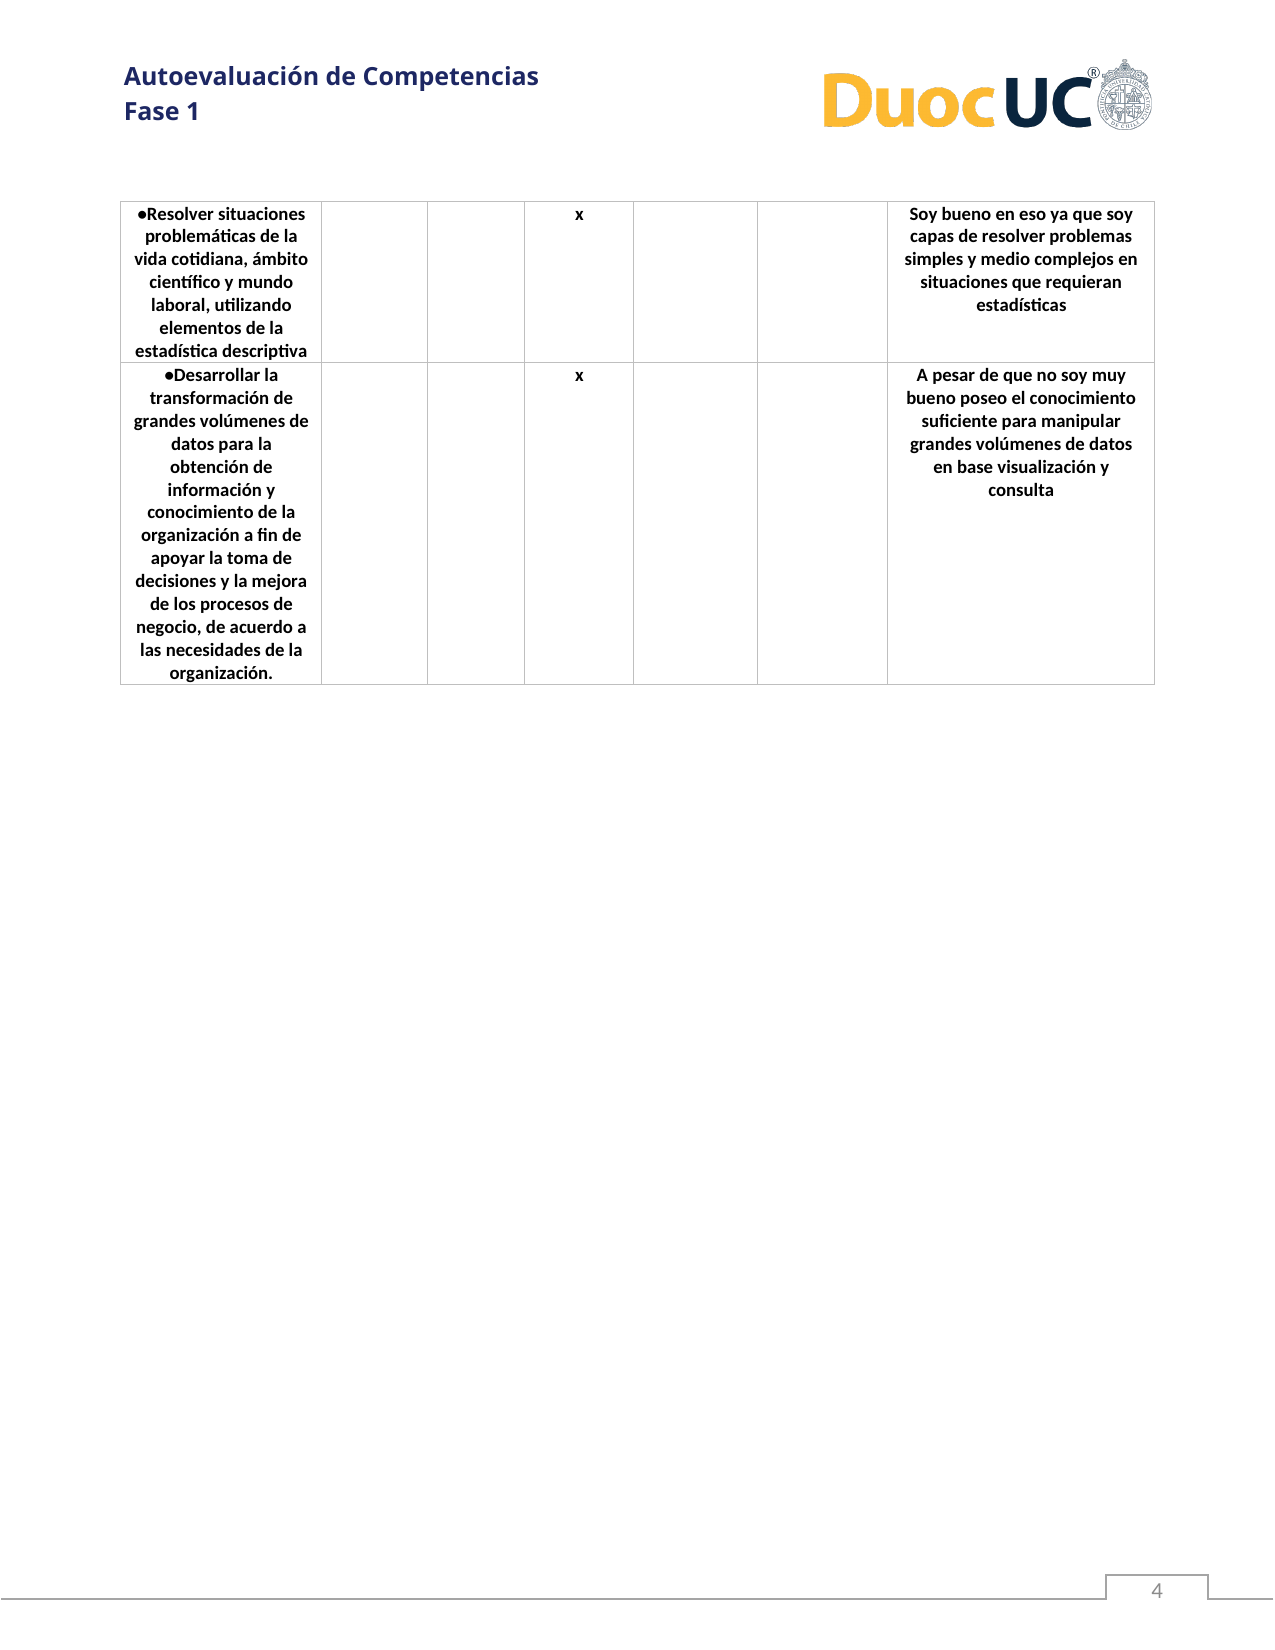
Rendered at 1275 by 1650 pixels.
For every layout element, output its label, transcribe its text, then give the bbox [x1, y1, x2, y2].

table_cell •Resolver situaciones problemáticas de la vida cotidiana, ámbito científico y mundo laboral, utilizando elementos de la estadística descriptiva [121, 202, 321, 362]
table_cell [428, 202, 524, 362]
table_cell •Desarrollar la transformación de grandes volúmenes de datos para la obtención de información y conocimiento de la organización a fin de apoyar la toma de decisiones y la mejora de los procesos de negocio, de acuerdo a las necesidades de la organización. [121, 363, 321, 684]
table_cell [428, 363, 524, 684]
table_cell [758, 363, 887, 684]
table_cell [634, 363, 757, 684]
table_cell x [525, 363, 633, 684]
table_cell [634, 202, 757, 362]
table_cell [322, 202, 427, 362]
table_cell [758, 202, 887, 362]
picture [824, 59, 1152, 130]
table_cell A pesar de que no soy muy bueno poseo el conocimiento suficiente para manipular grandes volúmenes de datos en base visualización y consulta [888, 363, 1154, 684]
table_cell x [525, 202, 633, 362]
table_cell Soy bueno en eso ya que soy capas de resolver problemas simples y medio complejos en situaciones que requieran estadísticas [888, 202, 1154, 362]
table_cell [322, 363, 427, 684]
